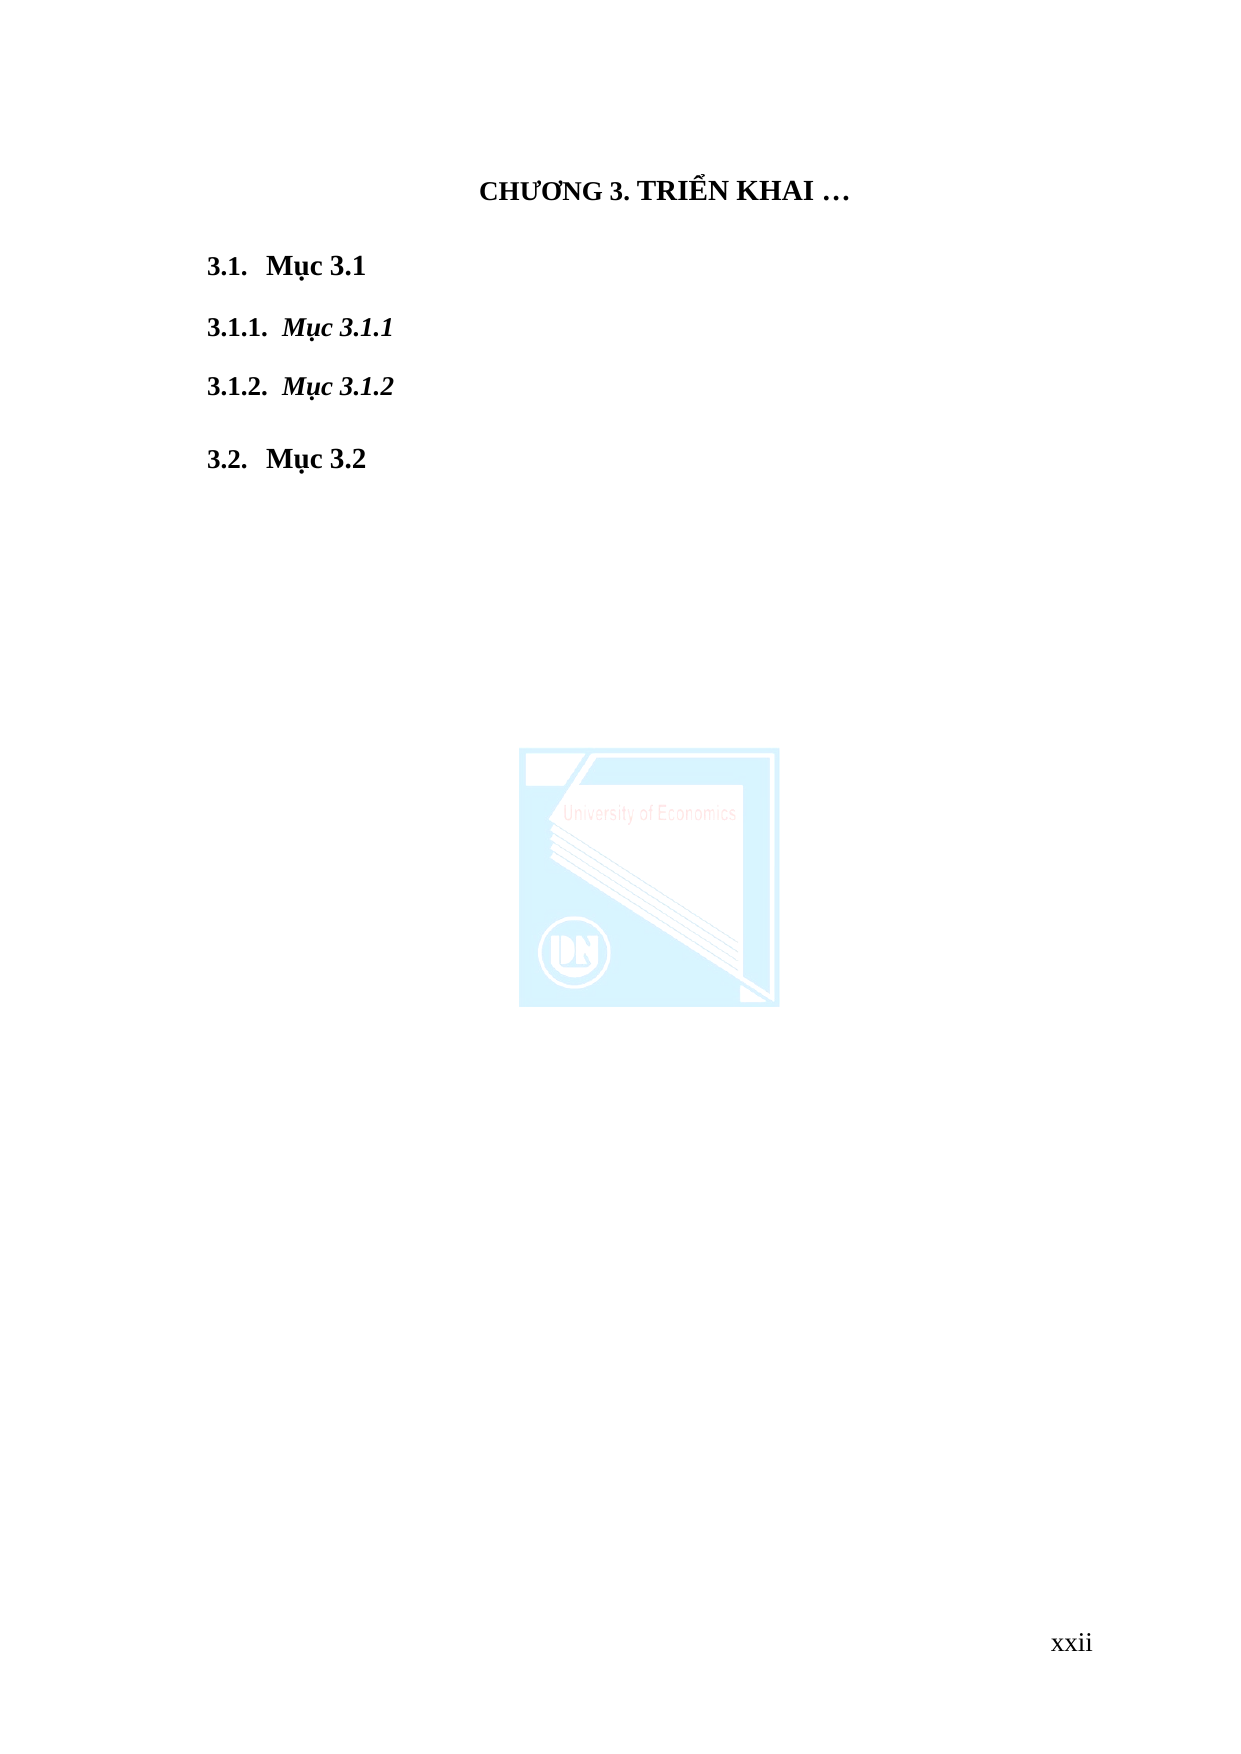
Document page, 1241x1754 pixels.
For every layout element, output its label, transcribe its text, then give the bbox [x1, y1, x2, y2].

subtitle Mục 3.1 [207, 248, 1092, 282]
subtitle Mục 3.1.2 [207, 370, 1092, 401]
subtitle Mục 3.1.1 [207, 311, 1092, 342]
subtitle Mục 3.2 [207, 442, 1092, 475]
subtitle TRIỂN KHAI … [237, 173, 1092, 206]
